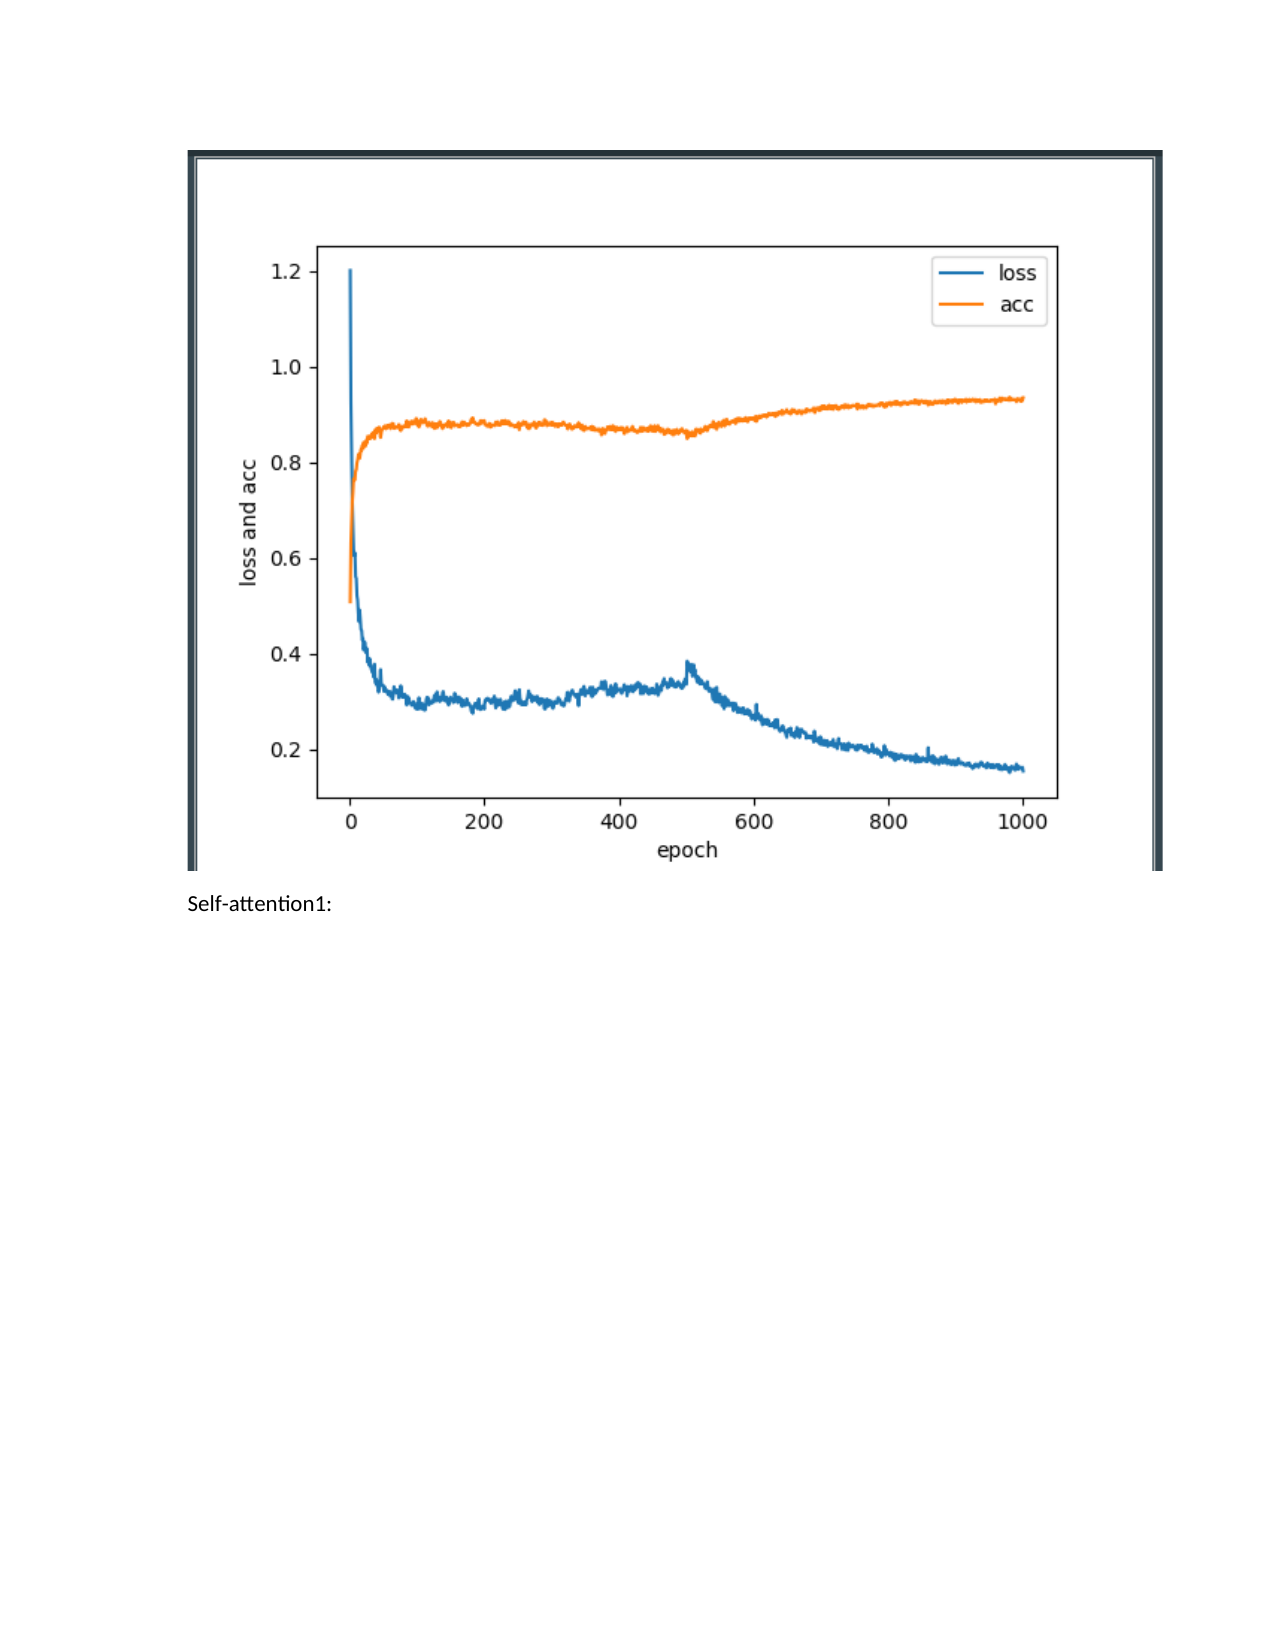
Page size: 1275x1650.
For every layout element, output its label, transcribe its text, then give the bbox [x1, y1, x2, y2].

picture [187, 150, 1163, 871]
text Self-attention1: [187, 889, 1125, 917]
